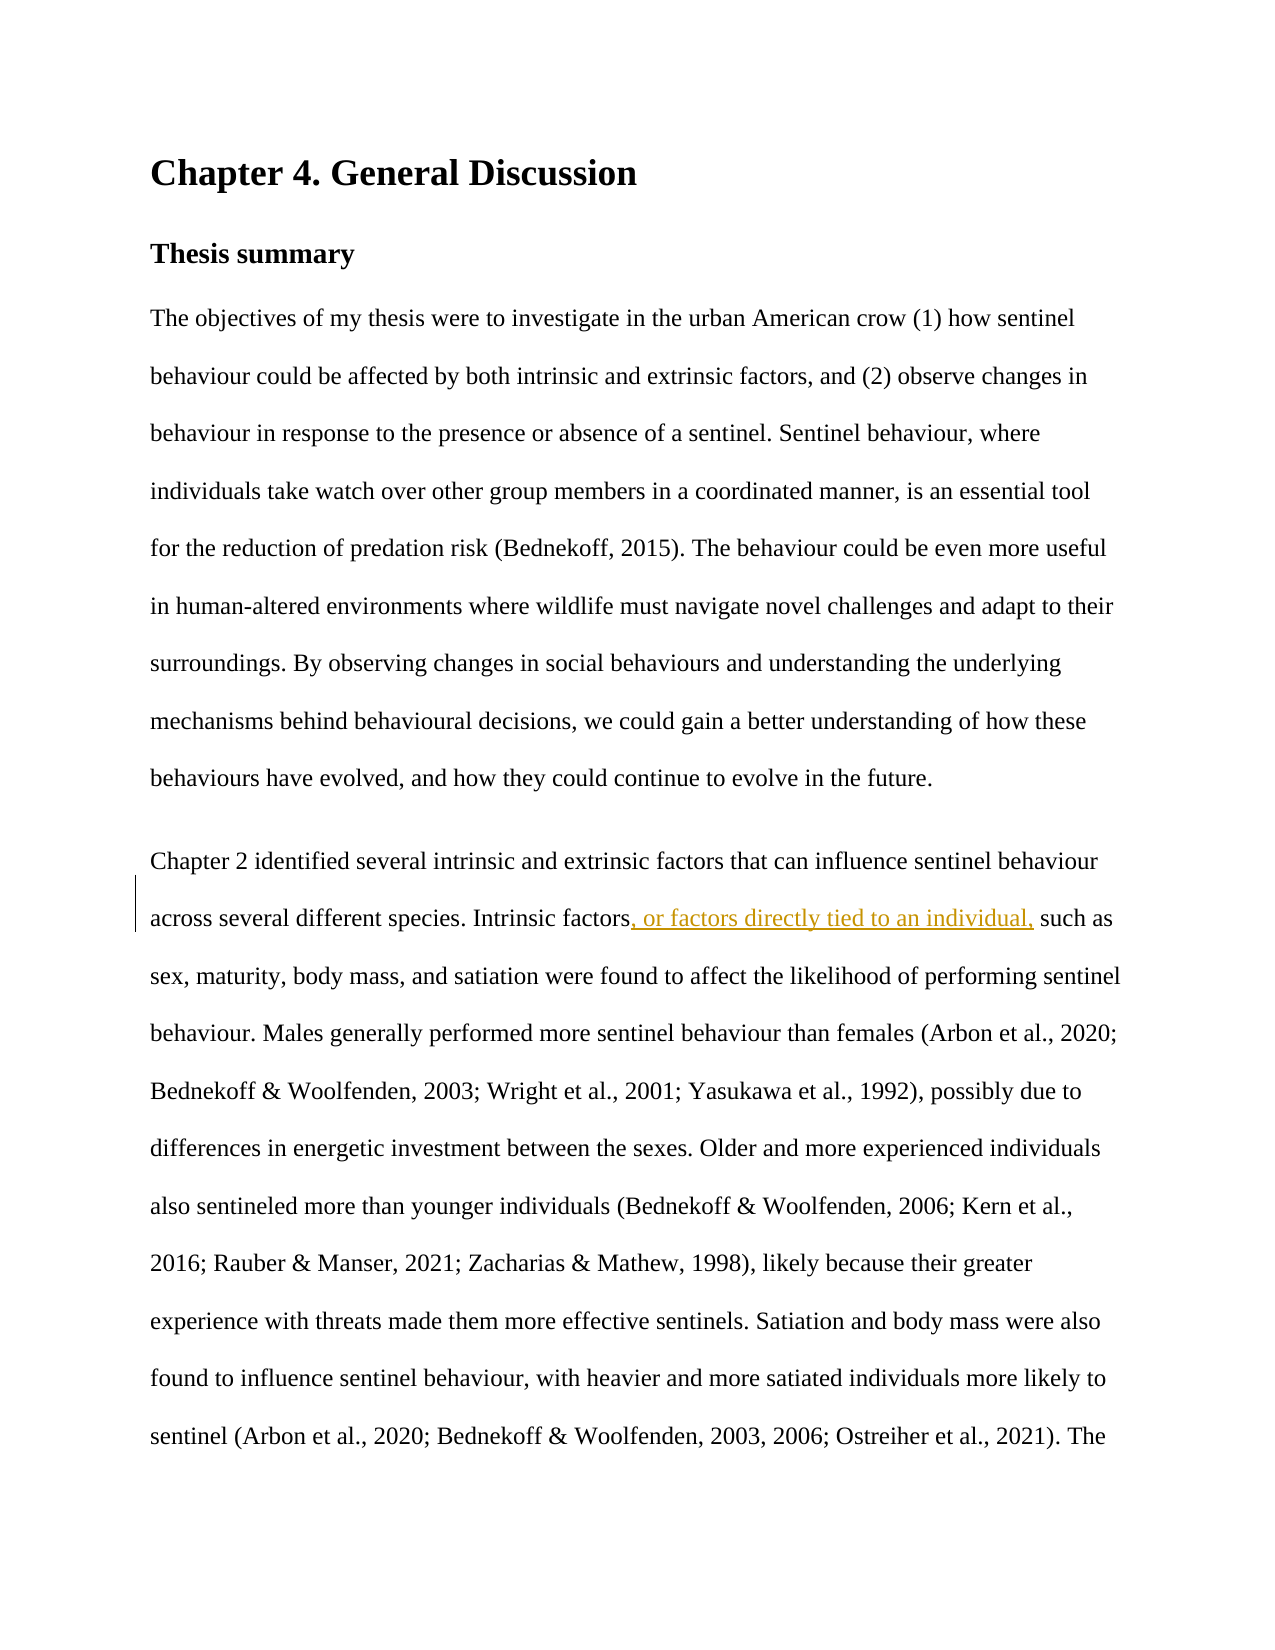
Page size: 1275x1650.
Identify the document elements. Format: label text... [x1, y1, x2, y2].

title Chapter 4. General Discussion [150, 150, 1125, 193]
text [150, 846, 1125, 1449]
subtitle Thesis summary [150, 236, 1125, 270]
text The objectives of my thesis were to investigate in the urban American crow (1) how sentinel behaviour could be affected by both intrinsic and extrinsic factors, and (2) observe changes in behaviour in response to the presence or absence of a sentinel. Sentinel behaviour, where individuals take watch over other group members in a coordinated manner, is an essential tool for the reduction of predation risk (Bednekoff, 2015). The behaviour could be even more useful in human-altered environments where wildlife must navigate novel challenges and adapt to their surroundings. By observing changes in social behaviours and understanding the underlying mechanisms behind behavioural decisions, we could gain a better understanding of how these behaviours have evolved, and how they could continue to evolve in the future. [150, 303, 1125, 792]
